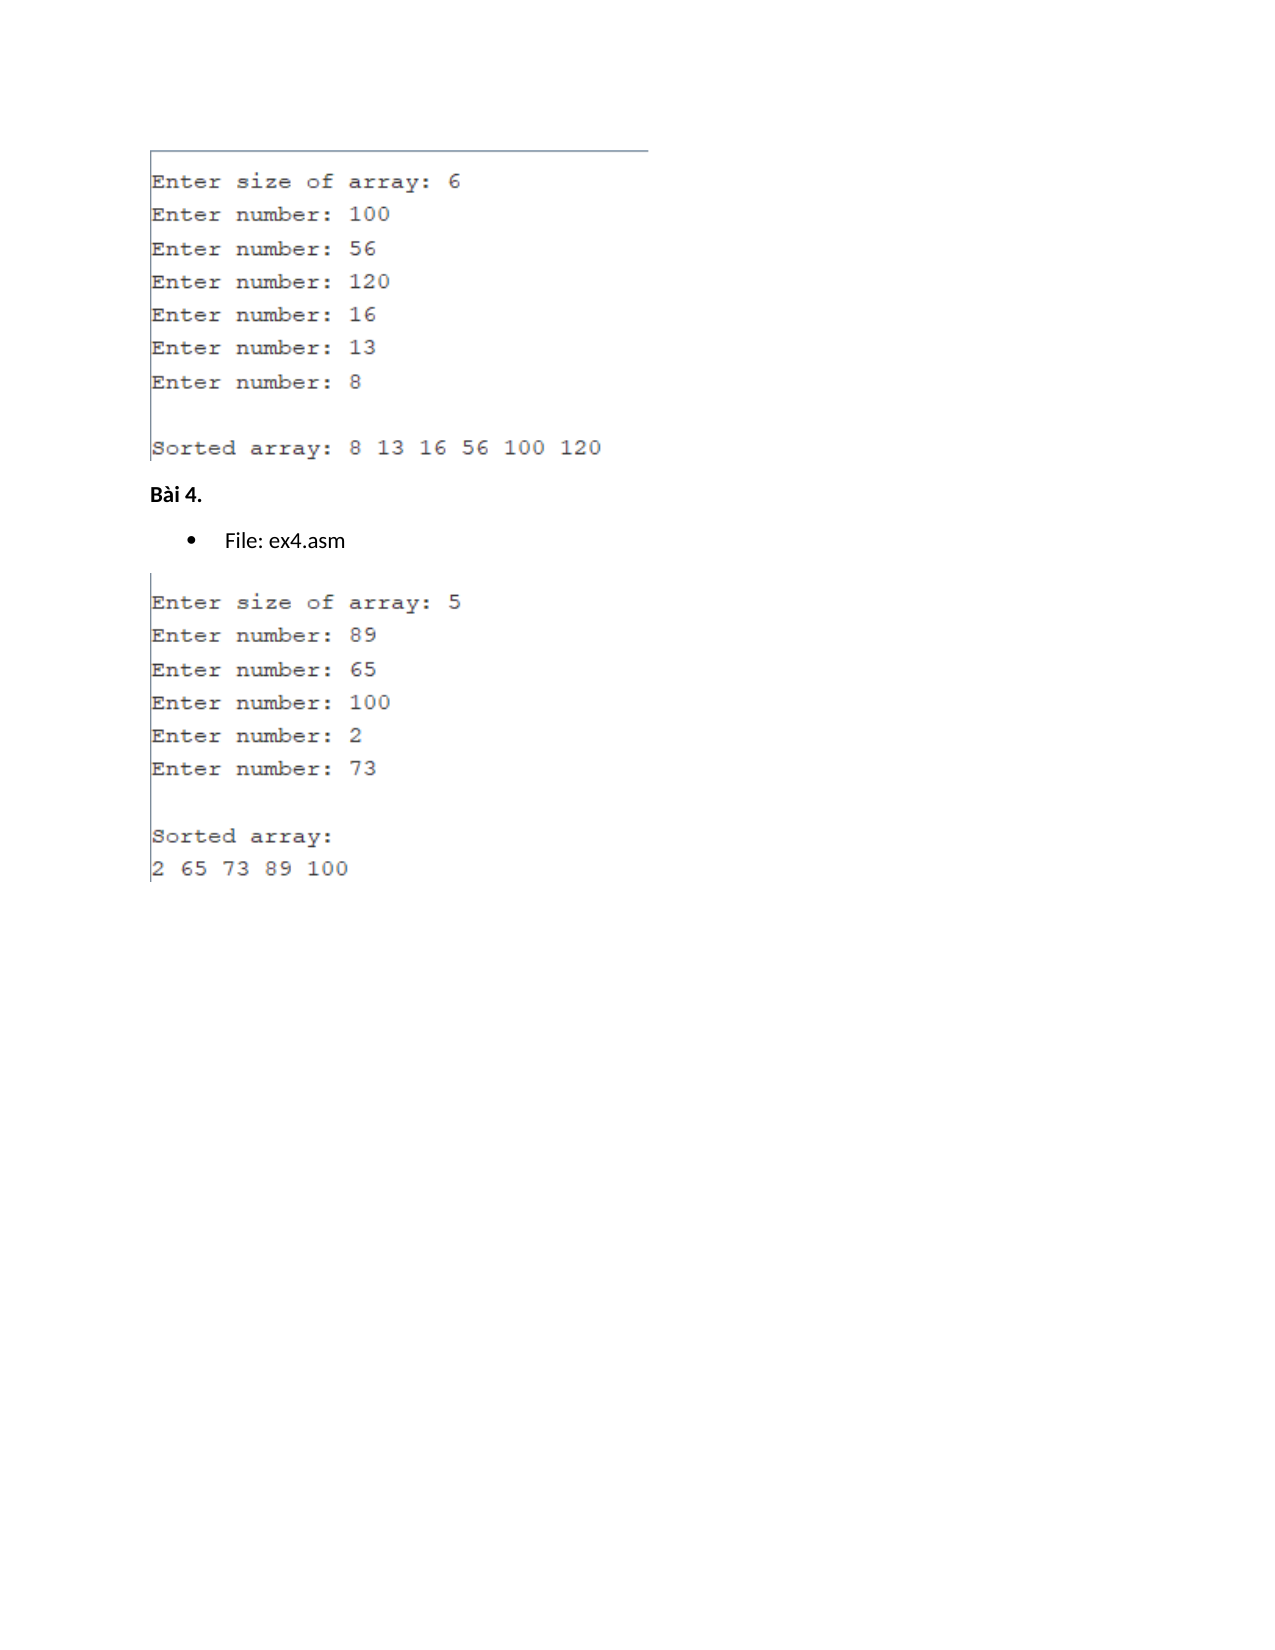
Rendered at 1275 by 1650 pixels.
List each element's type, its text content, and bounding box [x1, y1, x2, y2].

picture [150, 573, 464, 882]
picture [150, 150, 649, 461]
text Bài 4. [150, 480, 1125, 508]
list File: ex4.asm [187, 527, 1125, 555]
